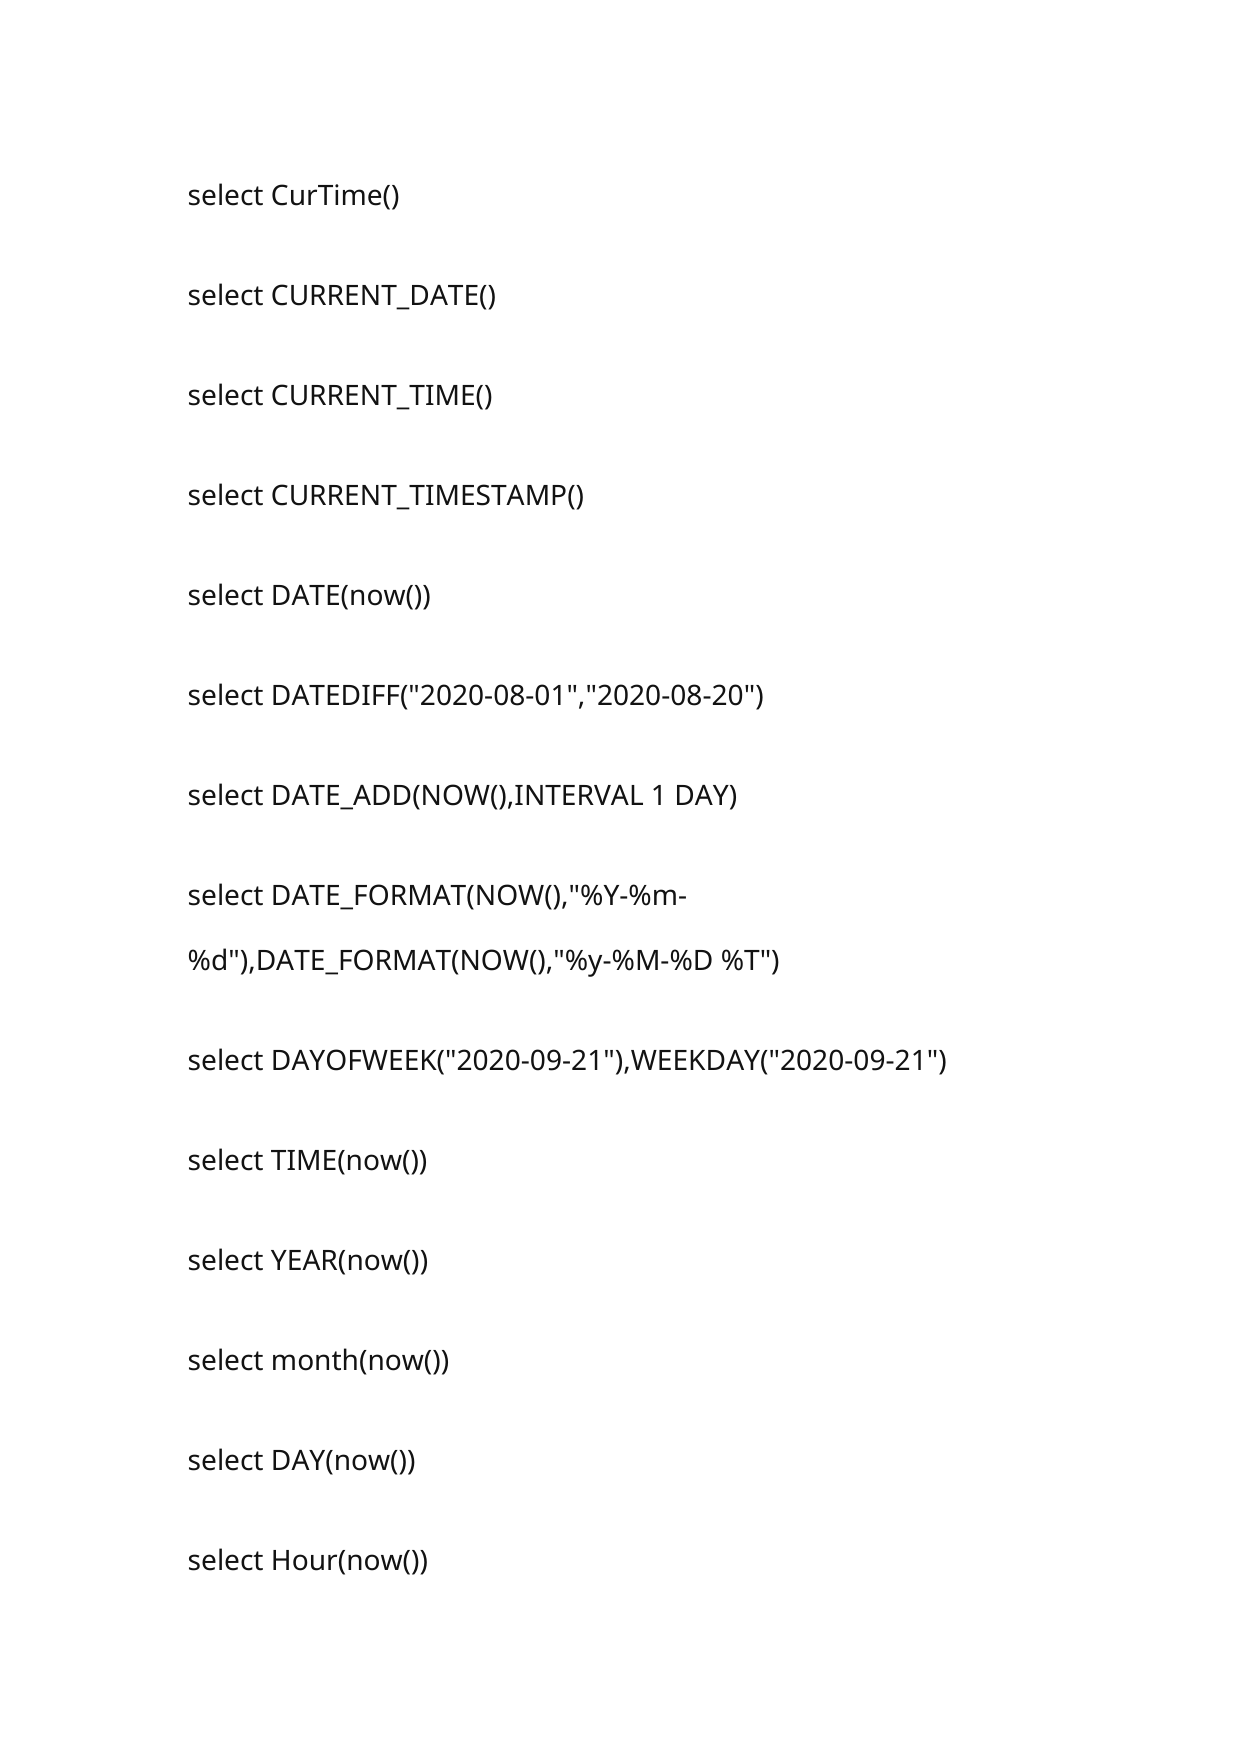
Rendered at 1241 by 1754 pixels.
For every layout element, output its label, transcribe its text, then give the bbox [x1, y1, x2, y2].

text select TIME(now()) [187, 1127, 1053, 1192]
text select CurTime() [187, 162, 1053, 227]
text select DAY(now()) [187, 1427, 1053, 1492]
text select YEAR(now()) [187, 1227, 1053, 1292]
text select DATEDIFF("2020-08-01","2020-08-20") [187, 662, 1053, 727]
text select Hour(now()) [187, 1527, 1053, 1592]
text select CURRENT_TIME() [187, 362, 1053, 427]
text select DAYOFWEEK("2020-09-21"),WEEKDAY("2020-09-21") [187, 1027, 1053, 1092]
text select DATE(now()) [187, 562, 1053, 627]
text select month(now()) [187, 1327, 1053, 1392]
text select DATE_ADD(NOW(),INTERVAL 1 DAY) [187, 762, 1053, 827]
text select DATE_FORMAT(NOW(),"%Y-%m-%d"),DATE_FORMAT(NOW(),"%y-%M-%D %T") [187, 862, 1053, 992]
text select CURRENT_DATE() [187, 262, 1053, 327]
text select CURRENT_TIMESTAMP() [187, 462, 1053, 527]
